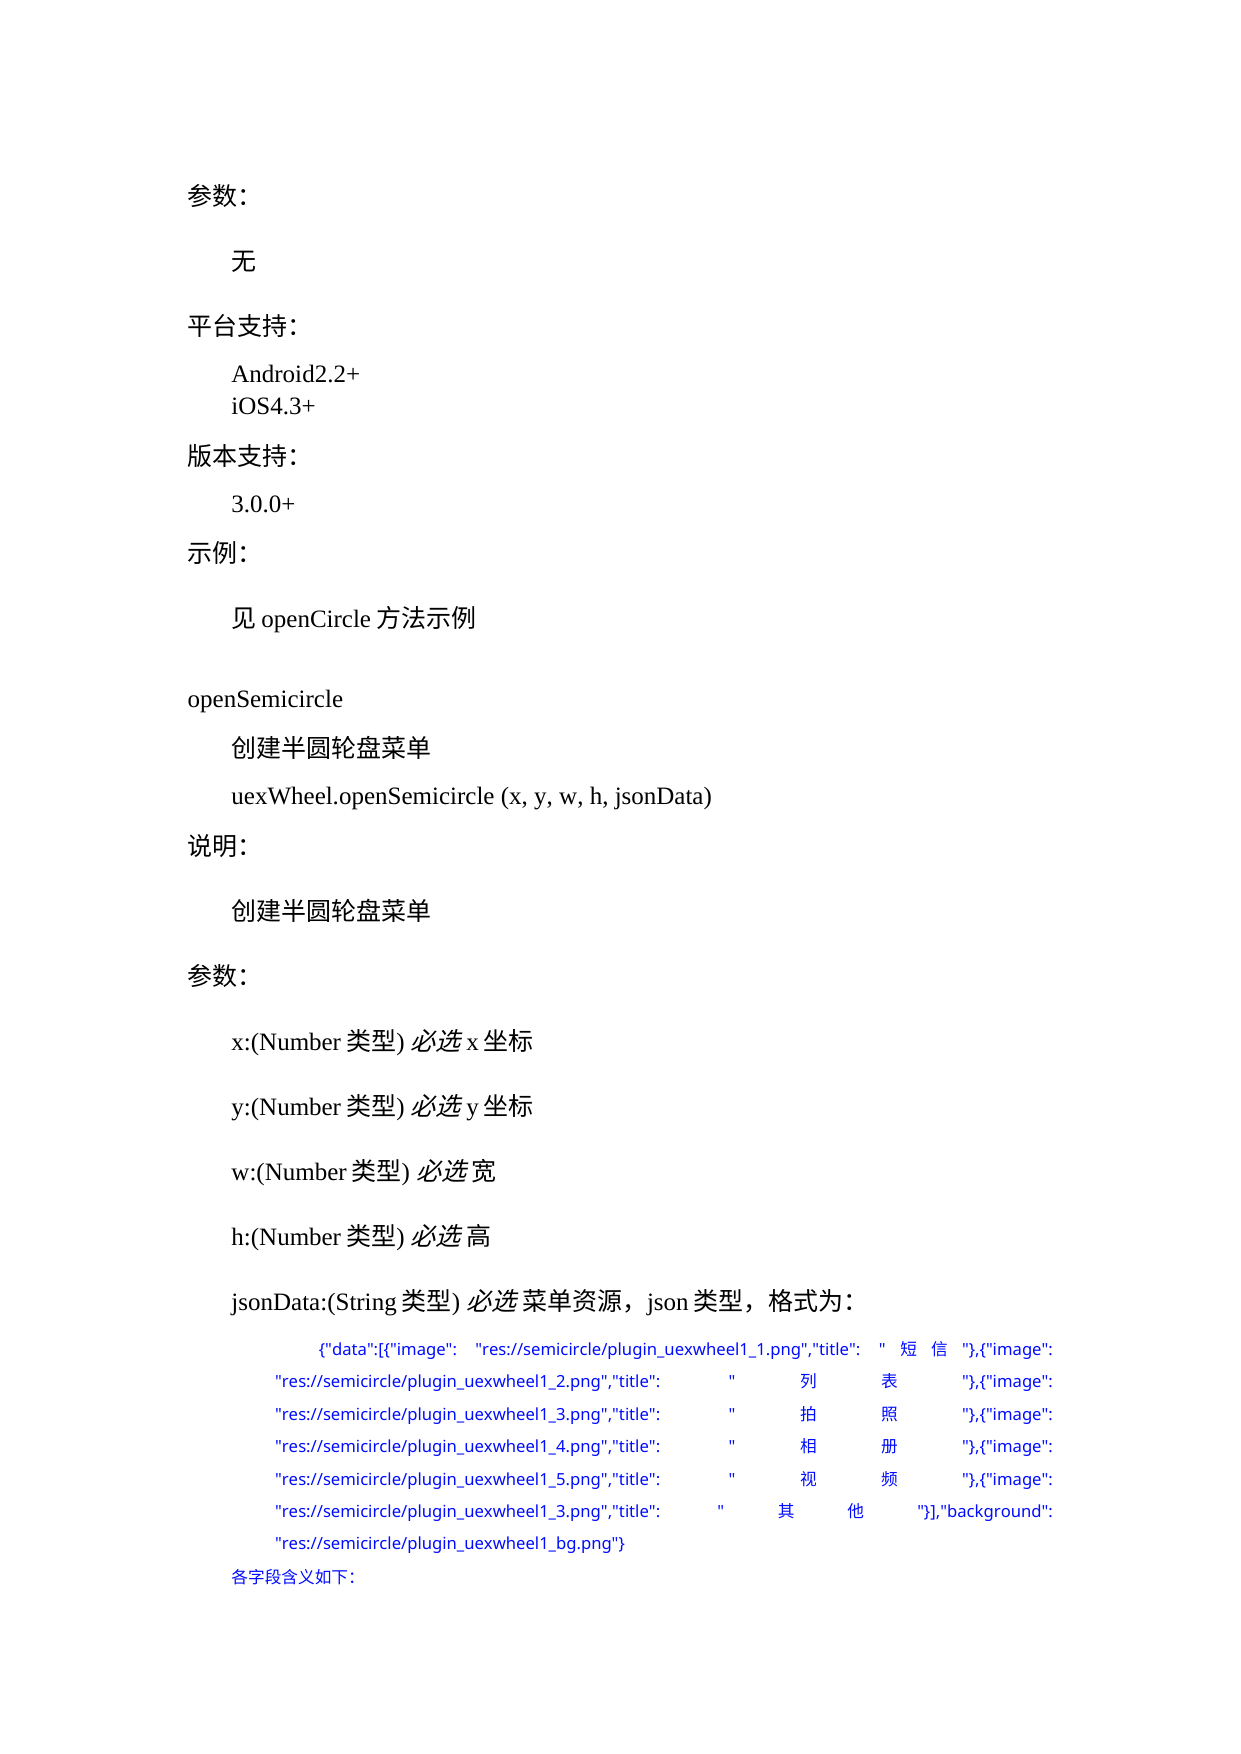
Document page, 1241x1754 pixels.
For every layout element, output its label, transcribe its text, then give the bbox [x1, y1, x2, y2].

text 参数： [187, 942, 1053, 1007]
text 版本支持： [187, 422, 1053, 487]
text x:(Number类型) 必选 x坐标 [187, 1007, 1053, 1072]
text 创建半圆轮盘菜单 [187, 714, 1053, 779]
text 示例： [187, 519, 1053, 584]
text 说明： [187, 812, 1053, 877]
text 参数： [187, 162, 1053, 227]
text uexWheel.openSemicircle (x, y, w, h, jsonData) [187, 779, 1053, 812]
text y:(Number类型) 必选 y坐标 [187, 1072, 1053, 1137]
text 创建半圆轮盘菜单 [187, 877, 1053, 942]
text 各字段含义如下： [187, 1559, 1053, 1592]
text 无 [187, 227, 1053, 292]
text 见openCircle方法示例 [187, 584, 1053, 649]
text 3.0.0+ [187, 487, 1053, 519]
text openSemicircle [187, 682, 1053, 714]
text jsonData:(String类型) 必选 菜单资源，json类型，格式为： [231, 1267, 1053, 1332]
text Android2.2+ [187, 357, 1053, 389]
text w:(Number类型) 必选 宽 [187, 1137, 1053, 1202]
text 平台支持： [187, 292, 1053, 357]
text {"data":[{"image": "res://semicircle/plugin_uexwheel1_1.png","title": "短信"},{"image": "res://semicircle/plugin_uexwheel1_2.png","title": "列表"},{"image": "res://semicircle/plugin_uexwheel1_3.png","title": "拍照"},{"image": "res://semicircle/plugin_uexwheel1_4.png","title": "相册"},{"image": "res://semicircle/plugin_uexwheel1_5.png","title": "视频"},{"image": "res://semicircle/plugin_uexwheel1_3.png","title": "其他"}],"background": "res://semicircle/plugin_uexwheel1_bg.png"} [275, 1332, 1053, 1559]
text iOS4.3+ [187, 389, 1053, 422]
text h:(Number类型) 必选 高 [231, 1202, 1053, 1267]
